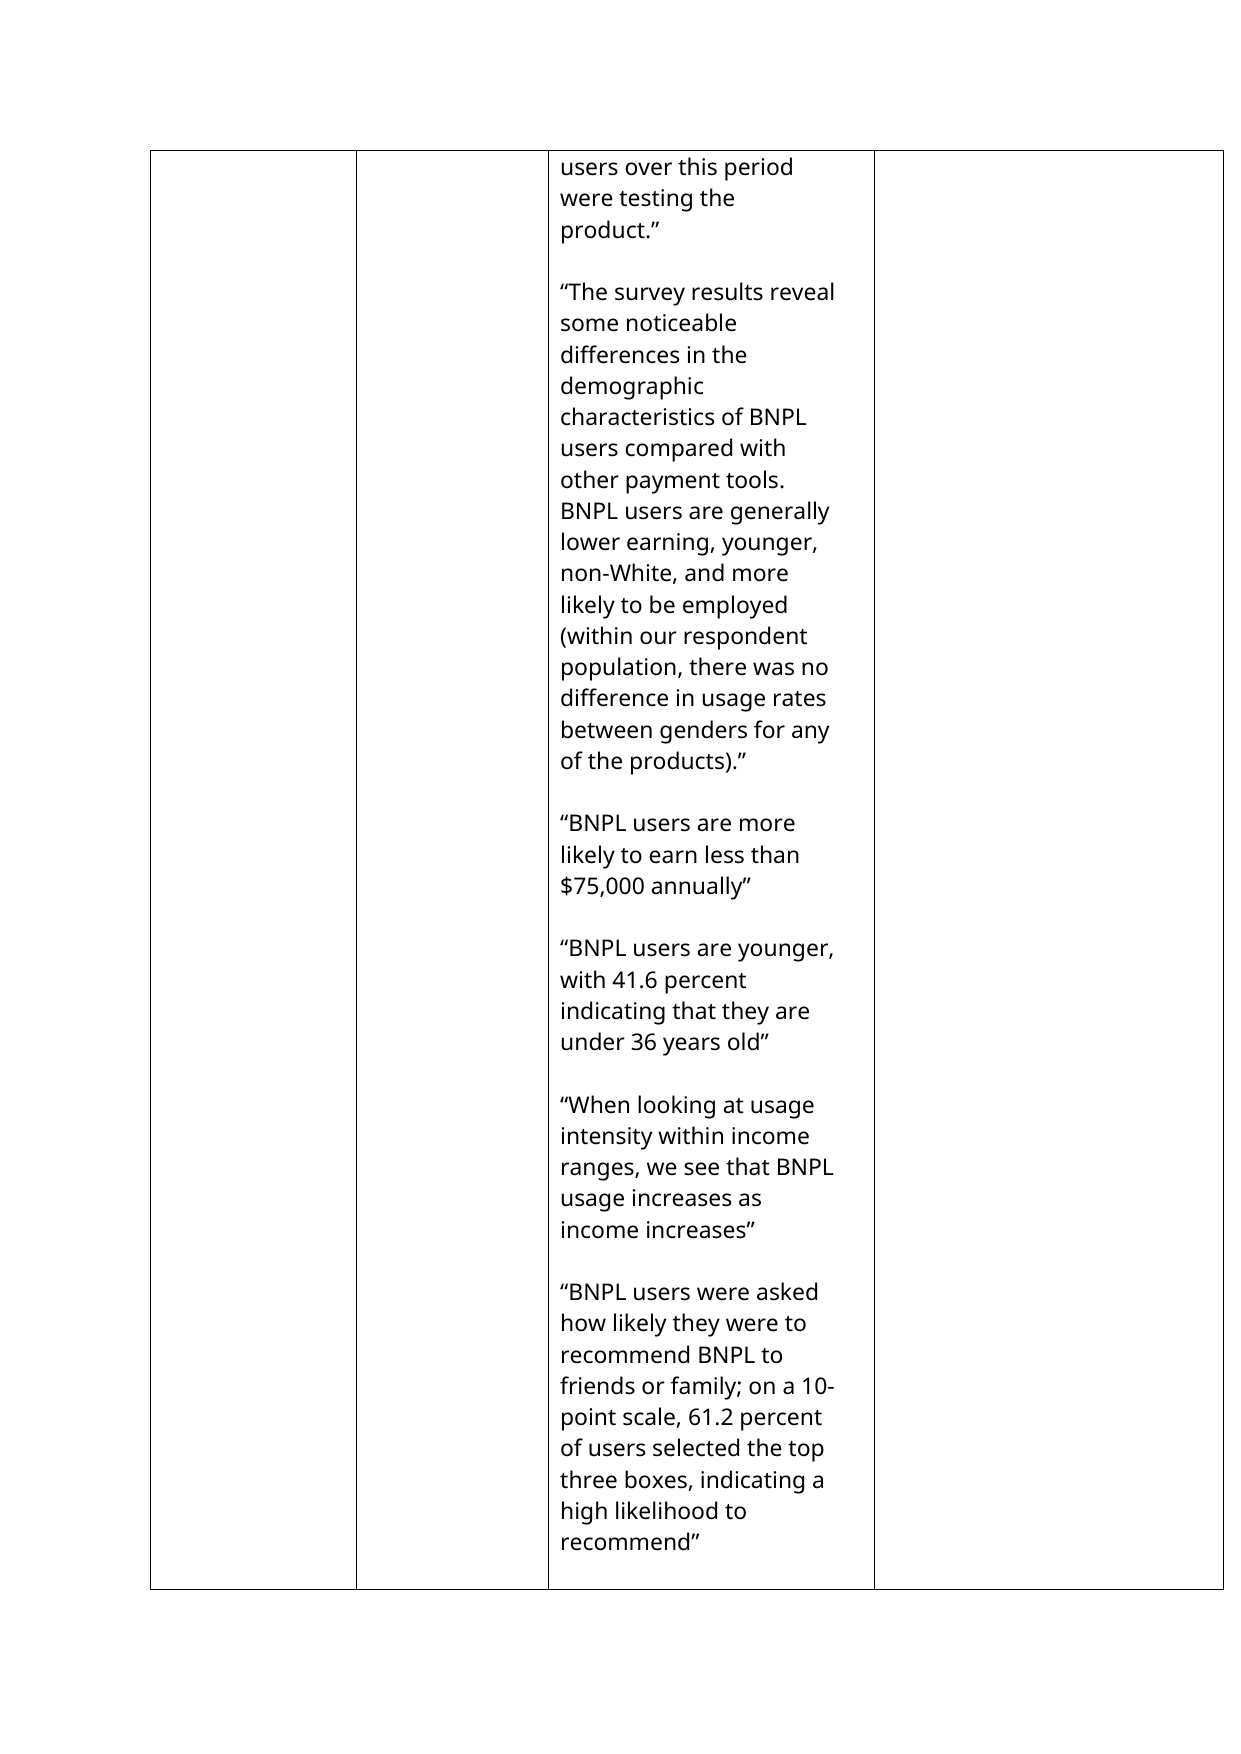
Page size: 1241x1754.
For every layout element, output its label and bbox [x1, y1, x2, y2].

table_cell [549, 151, 874, 1588]
table_cell [357, 151, 548, 1588]
table_cell [151, 151, 356, 1588]
table_cell [875, 151, 1223, 1588]
